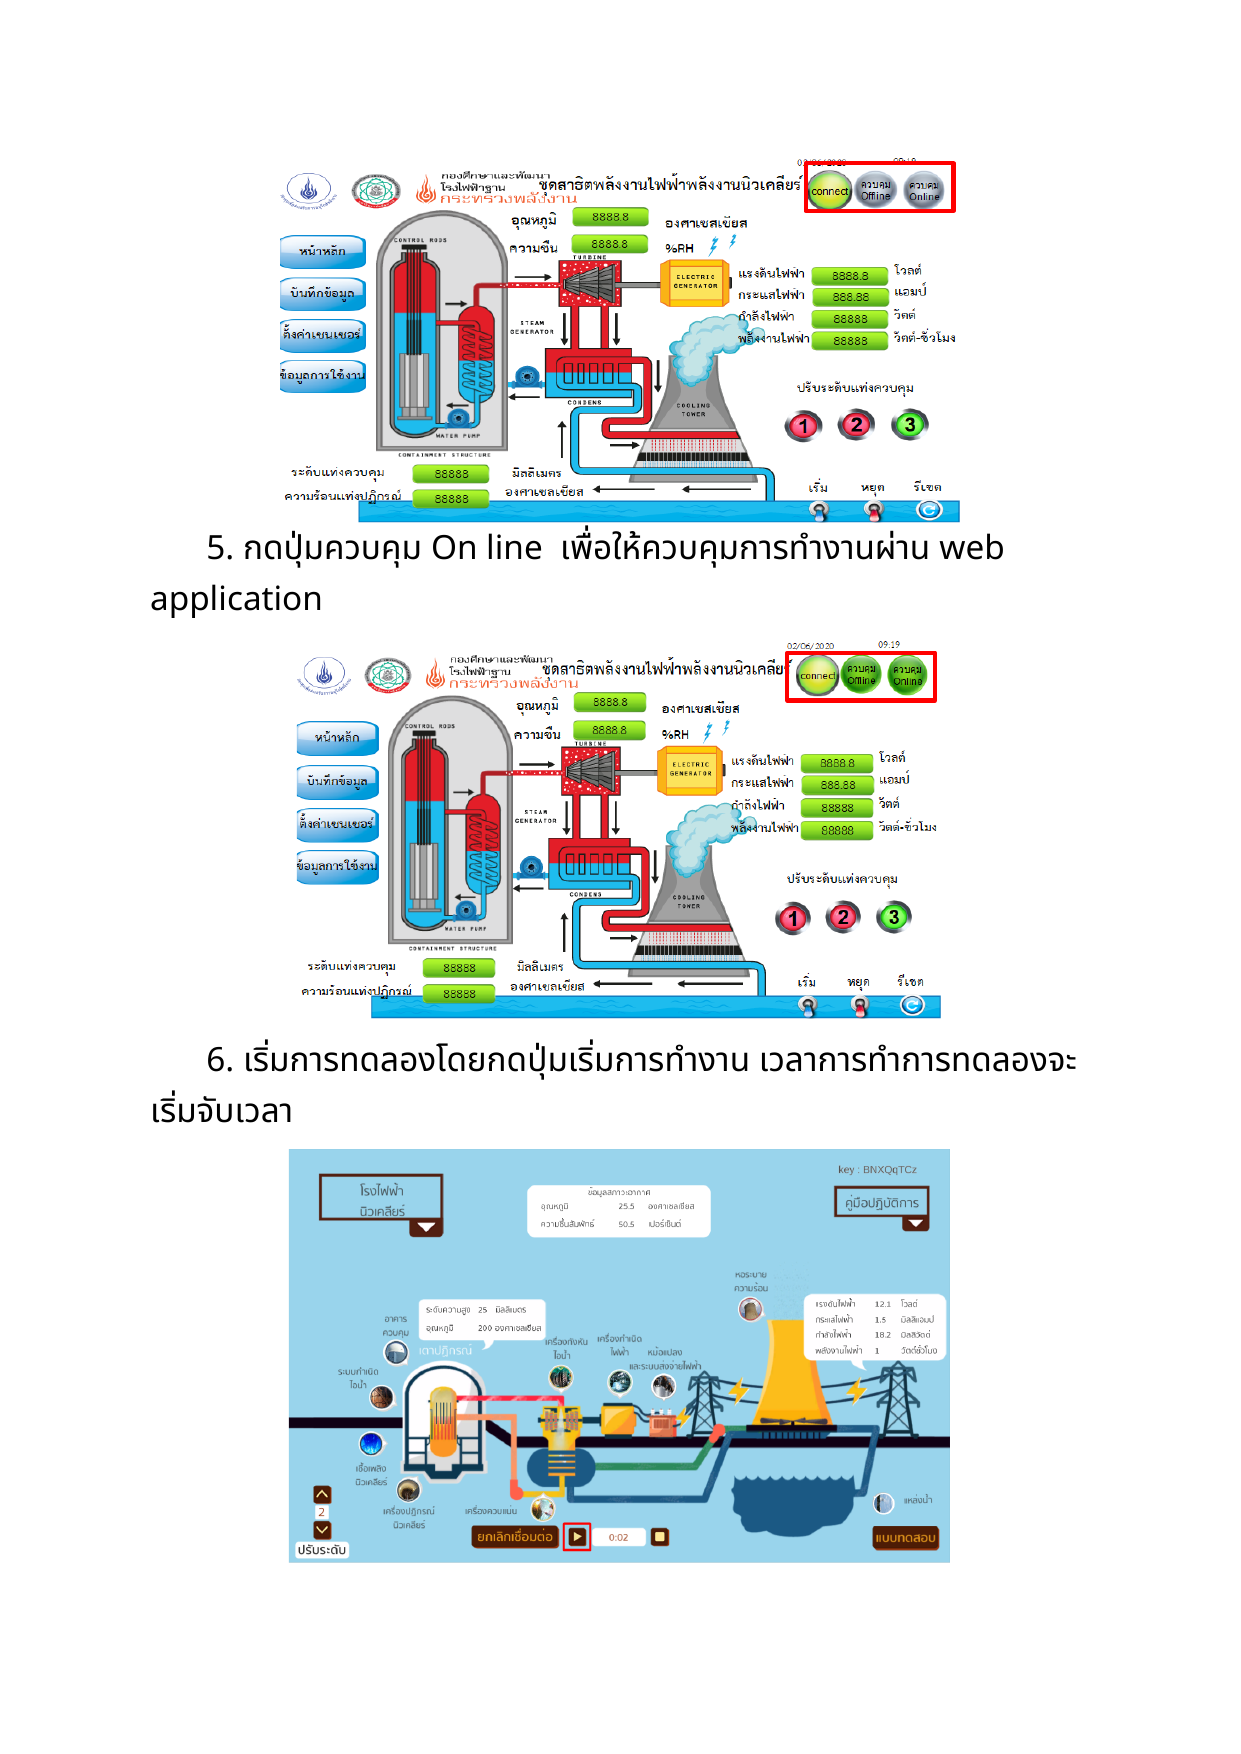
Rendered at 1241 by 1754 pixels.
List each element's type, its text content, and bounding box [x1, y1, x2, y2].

picture [288, 1149, 952, 1565]
picture [280, 150, 961, 525]
text 5. กดปุ่มควบคุม On line เพื่อให้ควบคุมการทำงานผ่าน web application [150, 524, 1090, 620]
text 6. เริ่มการทดลองโดยกดปุ่มเริ่มการทำงาน เวลาการทำการทดลองจะเริ่มจับเวลา [150, 1036, 1090, 1137]
picture [296, 632, 944, 1024]
